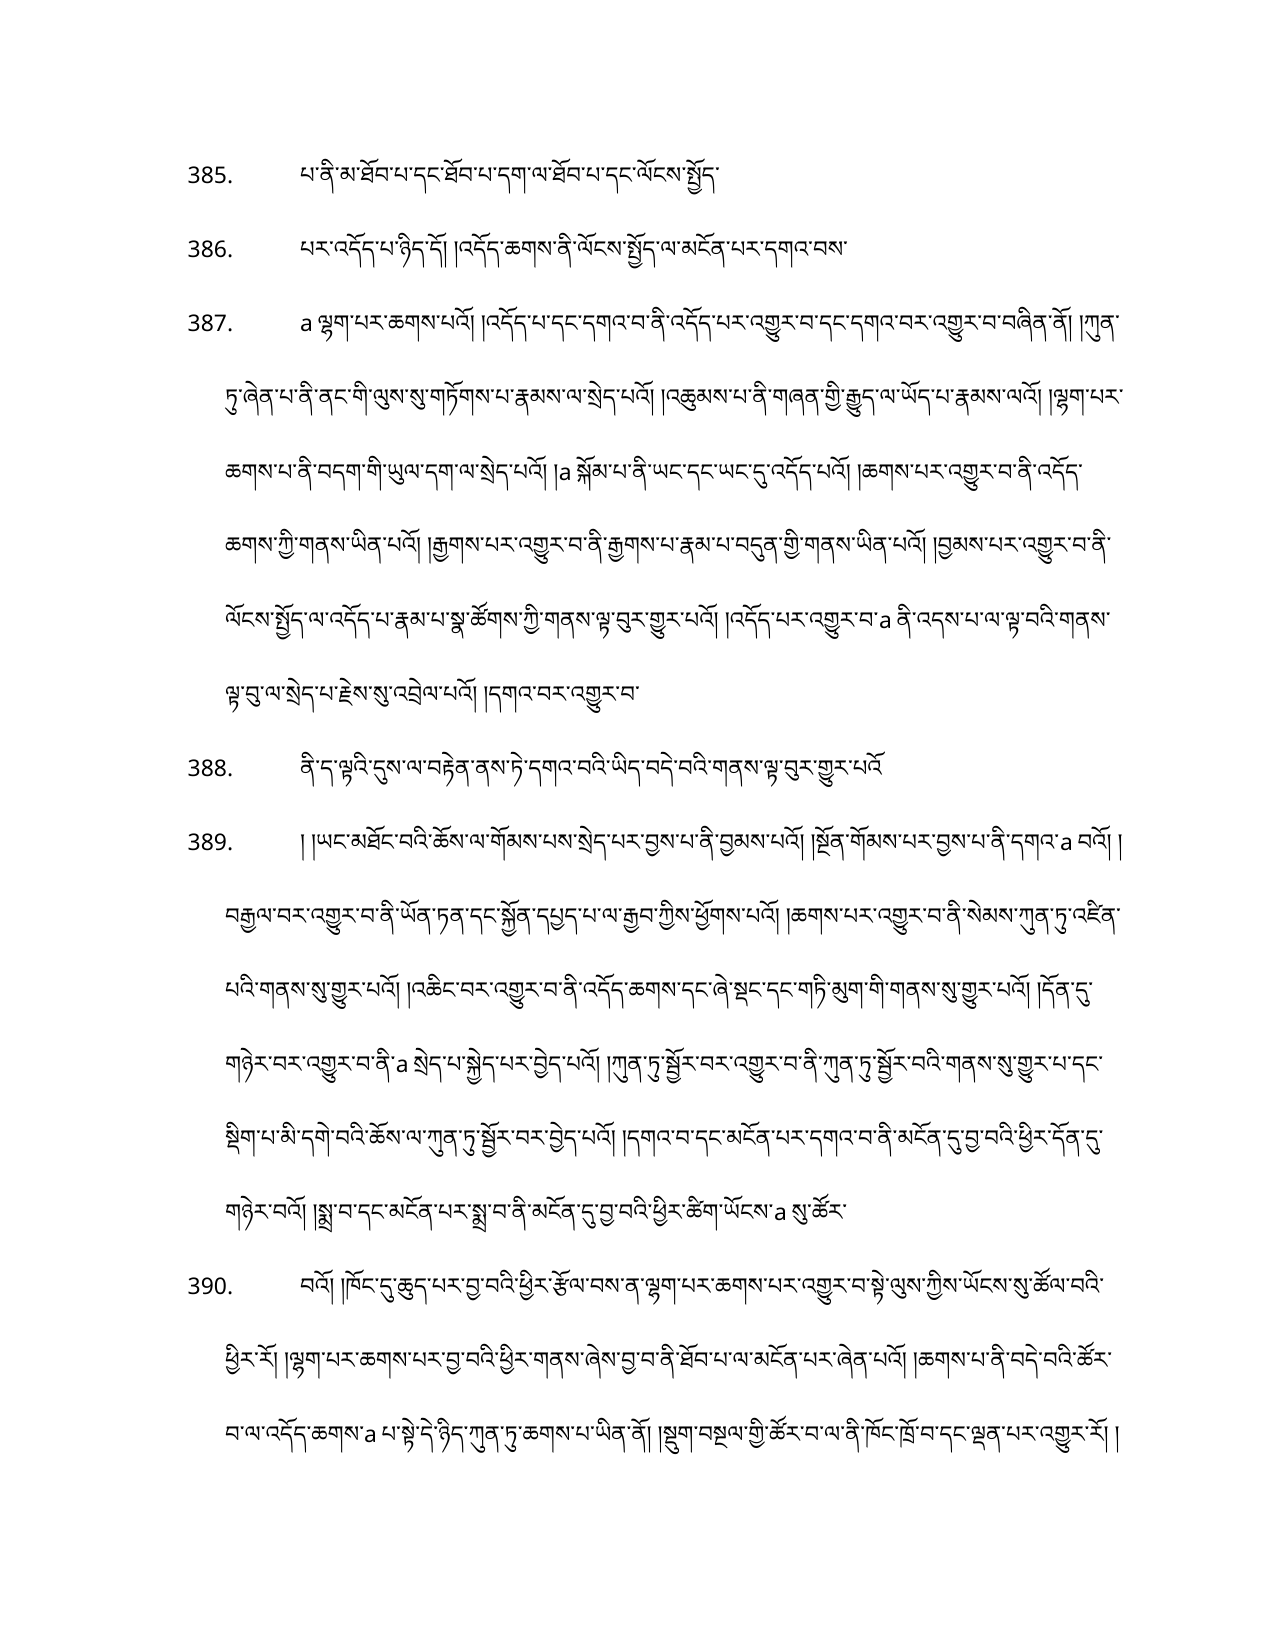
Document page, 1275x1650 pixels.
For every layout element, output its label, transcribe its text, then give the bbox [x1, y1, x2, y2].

list པར་འདོད་པ་ཉིད་དོ། །འདོད་ཆགས་ནི་ལོངས་སྤྱོད་ལ་མངོན་པར་དགའ་བས་ [187, 224, 1125, 288]
list པ་ནི་མ་ཐོབ་པ་དང་ཐོབ་པ་དག་ལ་ཐོབ་པ་དང་ལོངས་སྤྱོད་ [187, 150, 1125, 214]
list ནི་ད་ལྟའི་དུས་ལ་བརྟེན་ནས་ཏེ་དགའ་བའི་ཡིད་བདེ་བའི་གནས་ལྟ་བུར་གྱུར་པའོ [187, 742, 1125, 807]
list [187, 1261, 1125, 1473]
list ། །ཡང་མཐོང་བའི་ཆོས་ལ་གོམས་པས་སྲེད་པར་བྱས་པ་ནི་བྱམས་པའོ། །སྔོན་གོམས་པར་བྱས་པ་ནི་དགའ་aབའོ། །བརྒྱལ་བར་འགྱུར་བ་ནི་ཡོན་ཏན་དང་སྐྱོན་དཔྱད་པ་ལ་རྒྱབ་ཀྱིས་ཕྱོགས་པའོ། །ཆགས་པར་འགྱུར་བ་ནི་སེམས་ཀུན་ཏུ་འཛིན་པའི་གནས་སུ་གྱུར་པའོ། །འཆིང་བར་འགྱུར་བ་ནི་འདོད་ཆགས་དང་ཞེ་སྡང་དང་གཏི་མུག་གི་གནས་སུ་གྱུར་པའོ། །དོན་དུ་གཉེར་བར་འགྱུར་བ་ནི་aསྲེད་པ་སྐྱེད་པར་བྱེད་པའོ། །ཀུན་ཏུ་སྦྱོར་བར་འགྱུར་བ་ནི་ཀུན་ཏུ་སྦྱོར་བའི་གནས་སུ་གྱུར་པ་དང་སྡིག་པ་མི་དགེ་བའི་ཆོས་ལ་ཀུན་ཏུ་སྦྱོར་བར་བྱེད་པའོ། །དགའ་བ་དང་མངོན་པར་དགའ་བ་ནི་མངོན་དུ་བྱ་བའི་ཕྱིར་དོན་དུ་གཉེར་བའོ། །སྨྲ་བ་དང་མངོན་པར་སྨྲ་བ་ནི་མངོན་དུ་བྱ་བའི་ཕྱིར་ཚིག་ཡོངས་aསུ་ཚོར་ [187, 817, 1125, 1251]
list aལྷག་པར་ཆགས་པའོ། །འདོད་པ་དང་དགའ་བ་ནི་འདོད་པར་འགྱུར་བ་དང་དགའ་བར་འགྱུར་བ་བཞིན་ནོ། །ཀུན་ཏུ་ཞེན་པ་ནི་ནང་གི་ལུས་སུ་གཏོགས་པ་རྣམས་ལ་སྲེད་པའོ། །འཆུམས་པ་ནི་གཞན་གྱི་རྒྱུད་ལ་ཡོད་པ་རྣམས་ལའོ། །ལྷག་པར་ཆགས་པ་ནི་བདག་གི་ཡུལ་དག་ལ་སྲེད་པའོ། །aསྐོམ་པ་ནི་ཡང་དང་ཡང་དུ་འདོད་པའོ། །ཆགས་པར་འགྱུར་བ་ནི་འདོད་ཆགས་ཀྱི་གནས་ཡིན་པའོ། །རྒྱགས་པར་འགྱུར་བ་ནི་རྒྱགས་པ་རྣམ་པ་བདུན་གྱི་གནས་ཡིན་པའོ། །བྱམས་པར་འགྱུར་བ་ནི་ལོངས་སྤྱོད་ལ་འདོད་པ་རྣམ་པ་སྣ་ཚོགས་ཀྱི་གནས་ལྟ་བུར་གྱུར་པའོ། །འདོད་པར་འགྱུར་བ་aནི་འདས་པ་ལ་ལྟ་བའི་གནས་ལྟ་བུ་ལ་སྲེད་པ་རྗེས་སུ་འབྲེལ་པའོ། །དགའ་བར་འགྱུར་བ་ [187, 298, 1125, 733]
